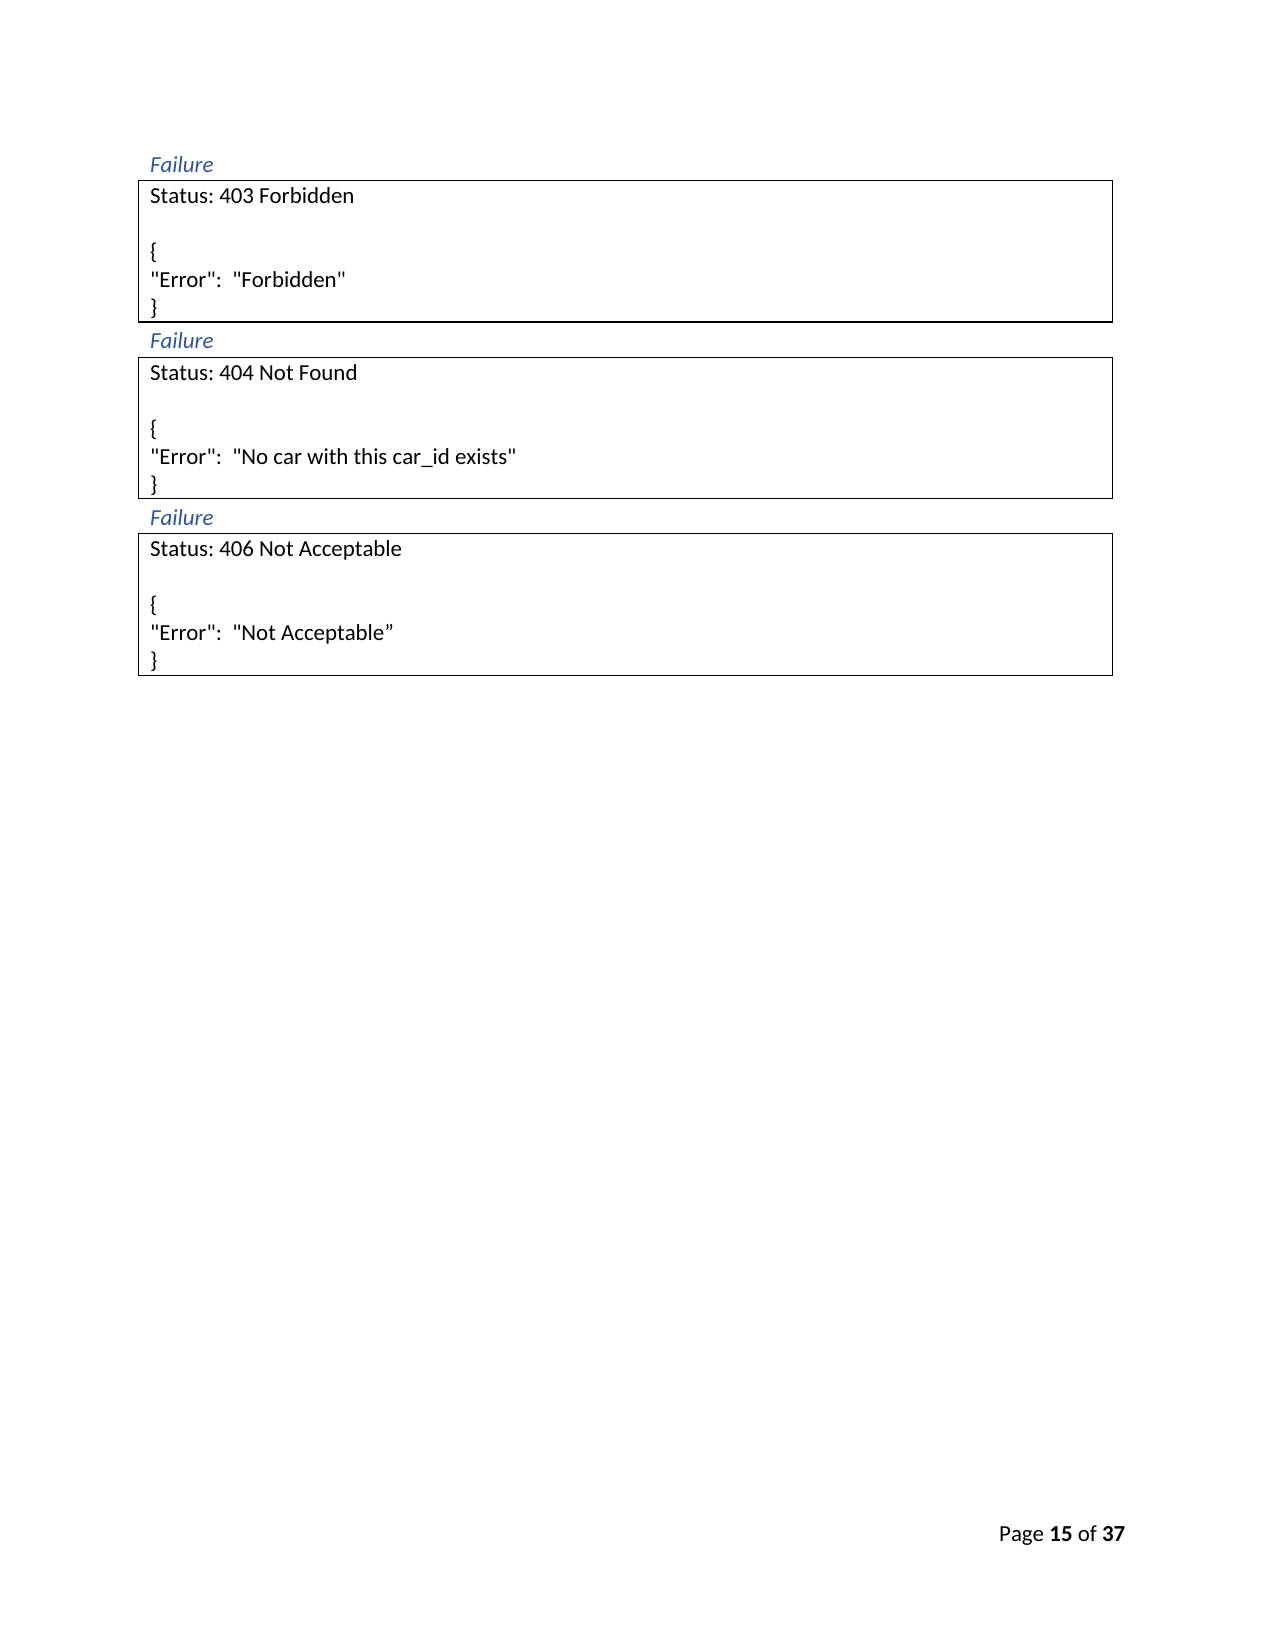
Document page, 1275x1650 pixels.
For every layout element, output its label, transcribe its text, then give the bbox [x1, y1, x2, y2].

subtitle Failure [150, 503, 1125, 531]
table_header Status: 406 Not Acceptable { "Error": "Not Acceptable” } [139, 534, 1112, 674]
table_header Status: 404 Not Found { "Error": "No car with this car_id exists" } [139, 358, 1112, 498]
subtitle Failure [150, 327, 1125, 354]
subtitle Failure [150, 150, 1125, 178]
table_header Status: 403 Forbidden { "Error": "Forbidden" } [139, 181, 1112, 321]
